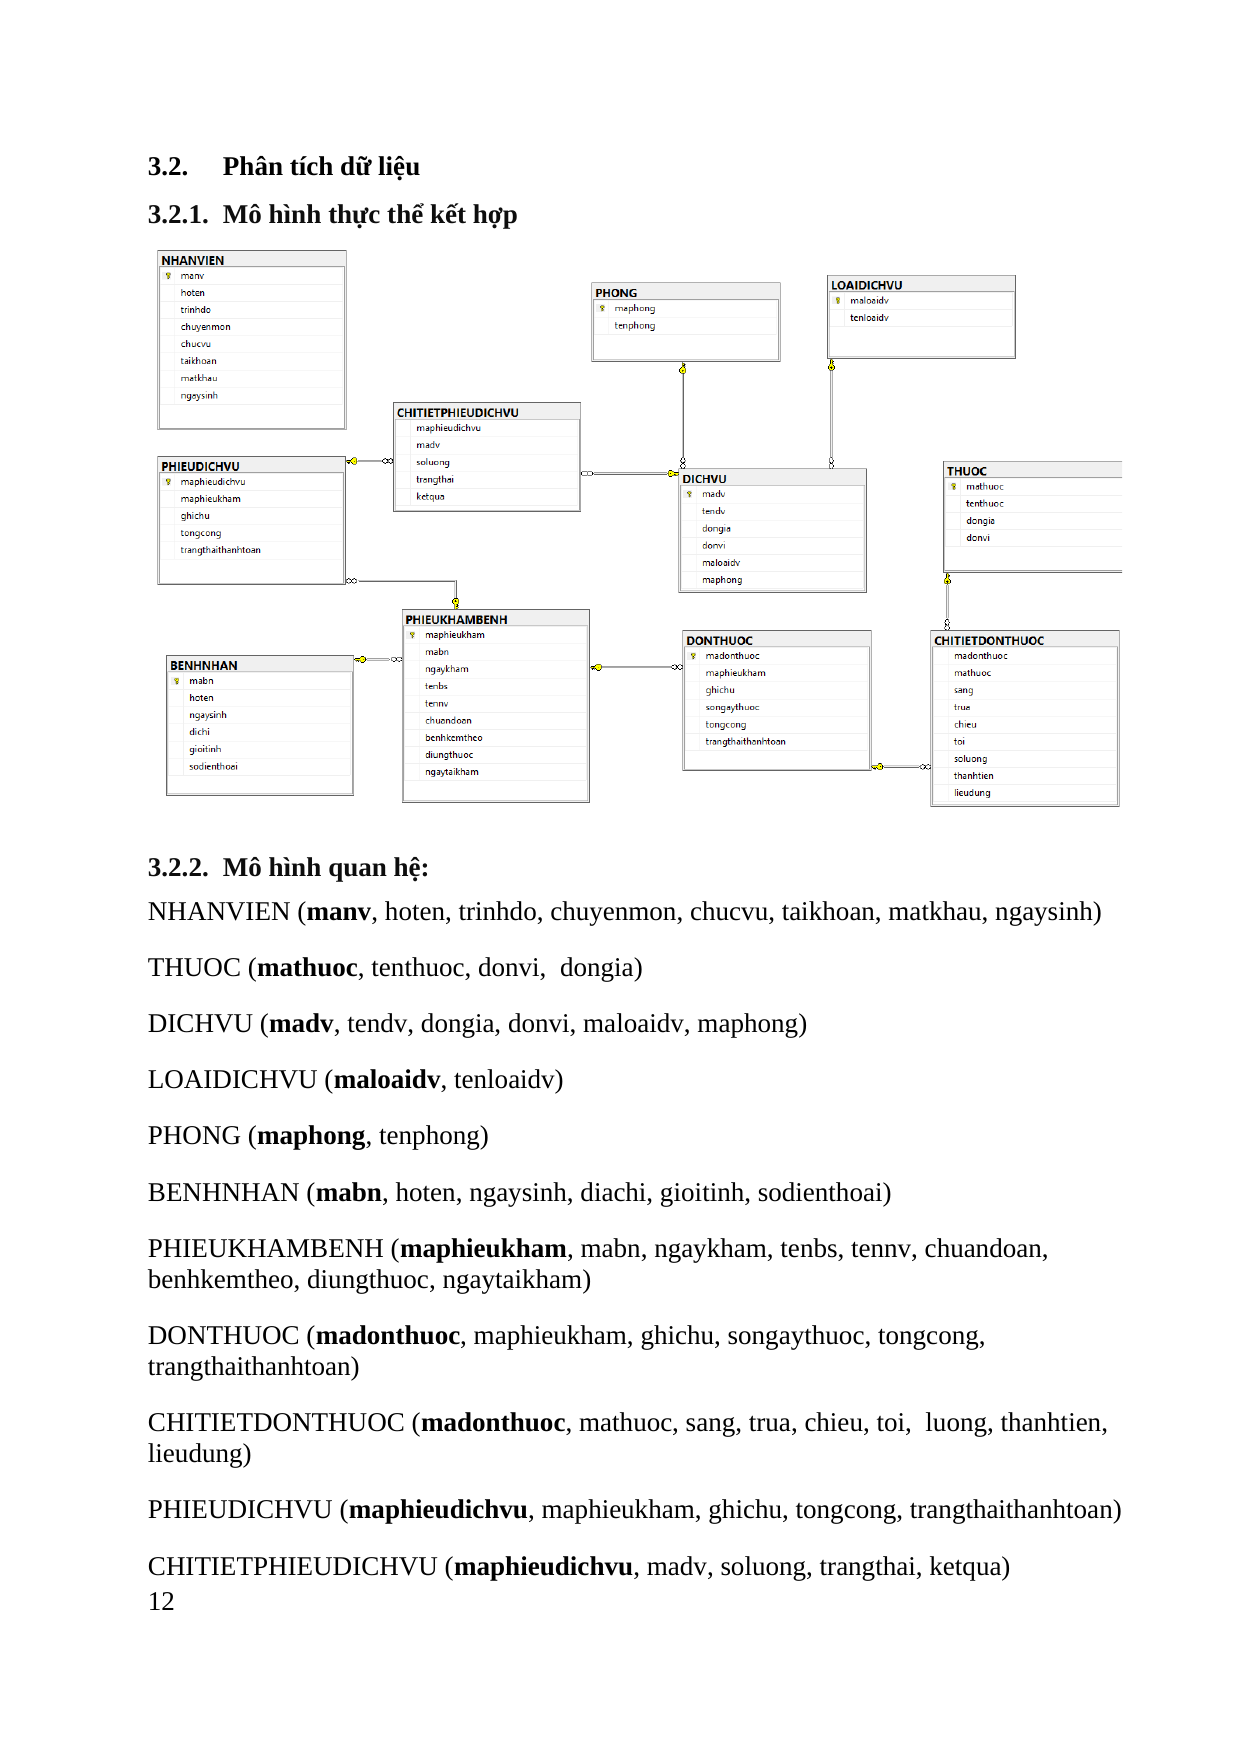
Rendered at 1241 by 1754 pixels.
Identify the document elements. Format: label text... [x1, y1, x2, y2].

text PHIEUKHAMBENH (maphieukham, mabn, ngaykham, tenbs, tennv, chuandoan, benhkemtheo, diungthuoc, ngaytaikham) [148, 1232, 1122, 1294]
subtitle Phân tích dữ liệu [148, 150, 1122, 181]
text PHONG (maphong, tenphong) [148, 1119, 1122, 1151]
text THUOC (mathuoc, tenthuoc, donvi, dongia) [148, 951, 1122, 982]
text CHITIETPHIEUDICHVU (maphieudichvu, madv, soluong, trangthai, ketqua) [148, 1550, 1122, 1581]
picture [147, 241, 1123, 808]
subtitle Mô hình thực thể kết hợp [148, 198, 1122, 229]
text CHITIETDONTHUOC (madonthuoc, mathuoc, sang, trua, chieu, toi, luong, thanhtien, lieudung) [148, 1406, 1122, 1469]
subtitle Mô hình quan hệ: [148, 851, 1122, 882]
text DICHVU (madv, tendv, dongia, donvi, maloaidv, maphong) [148, 1007, 1122, 1038]
text BENHNHAN (mabn, hoten, ngaysinh, diachi, gioitinh, sodienthoai) [148, 1176, 1122, 1207]
text PHIEUDICHVU (maphieudichvu, maphieukham, ghichu, tongcong, trangthaithanhtoan) [148, 1494, 1122, 1525]
text NHANVIEN (manv, hoten, trinhdo, chuyenmon, chucvu, taikhoan, matkhau, ngaysinh) [148, 895, 1122, 926]
text DONTHUOC (madonthuoc, maphieukham, ghichu, songaythuoc, tongcong, trangthaithanhtoan) [148, 1319, 1122, 1381]
text LOAIDICHVU (maloaidv, tenloaidv) [148, 1063, 1122, 1094]
